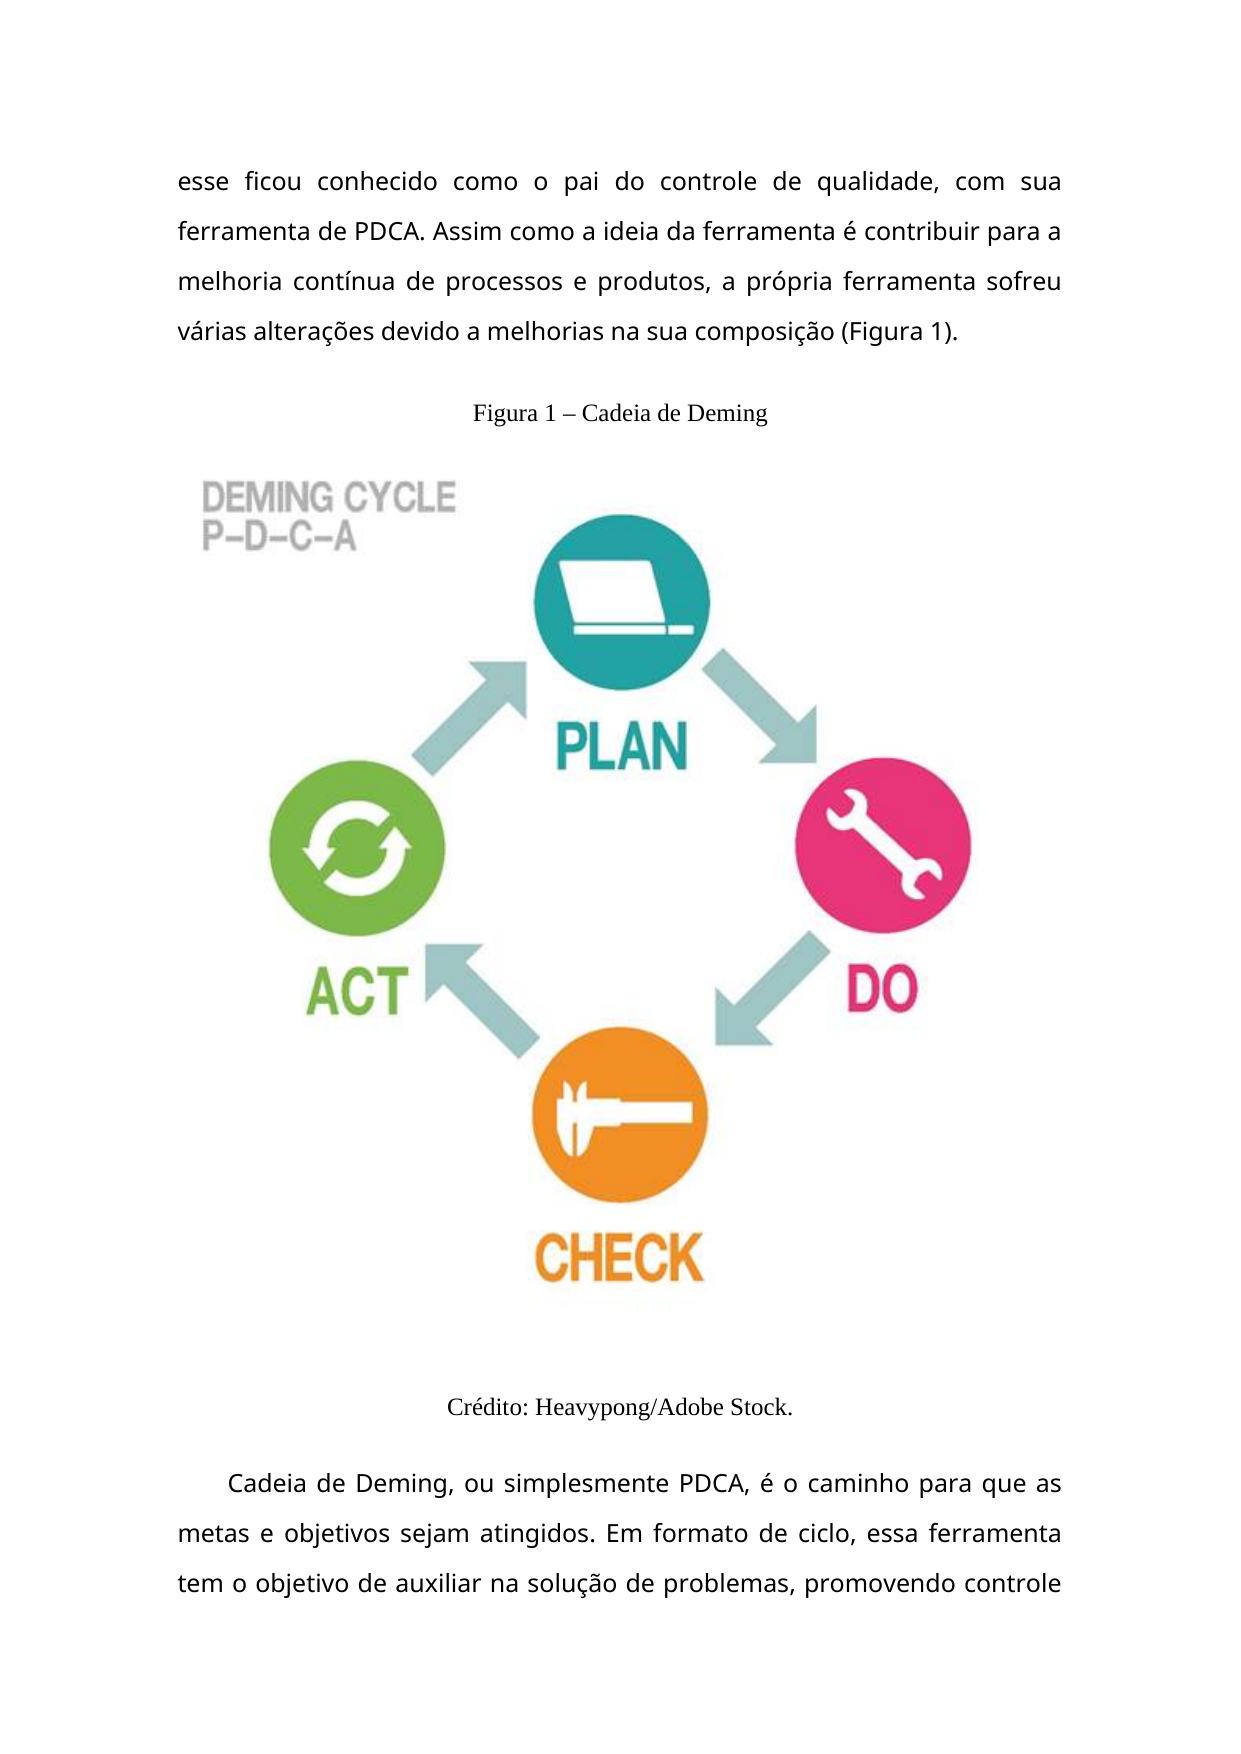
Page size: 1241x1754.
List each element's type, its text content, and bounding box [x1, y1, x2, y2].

text Figura 1 – Cadeia de Deming [177, 377, 1063, 427]
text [177, 1450, 1063, 1600]
text Crédito: Heavypong/Adobe Stock. [177, 1371, 1063, 1421]
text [177, 148, 1063, 348]
picture [177, 456, 1063, 1342]
